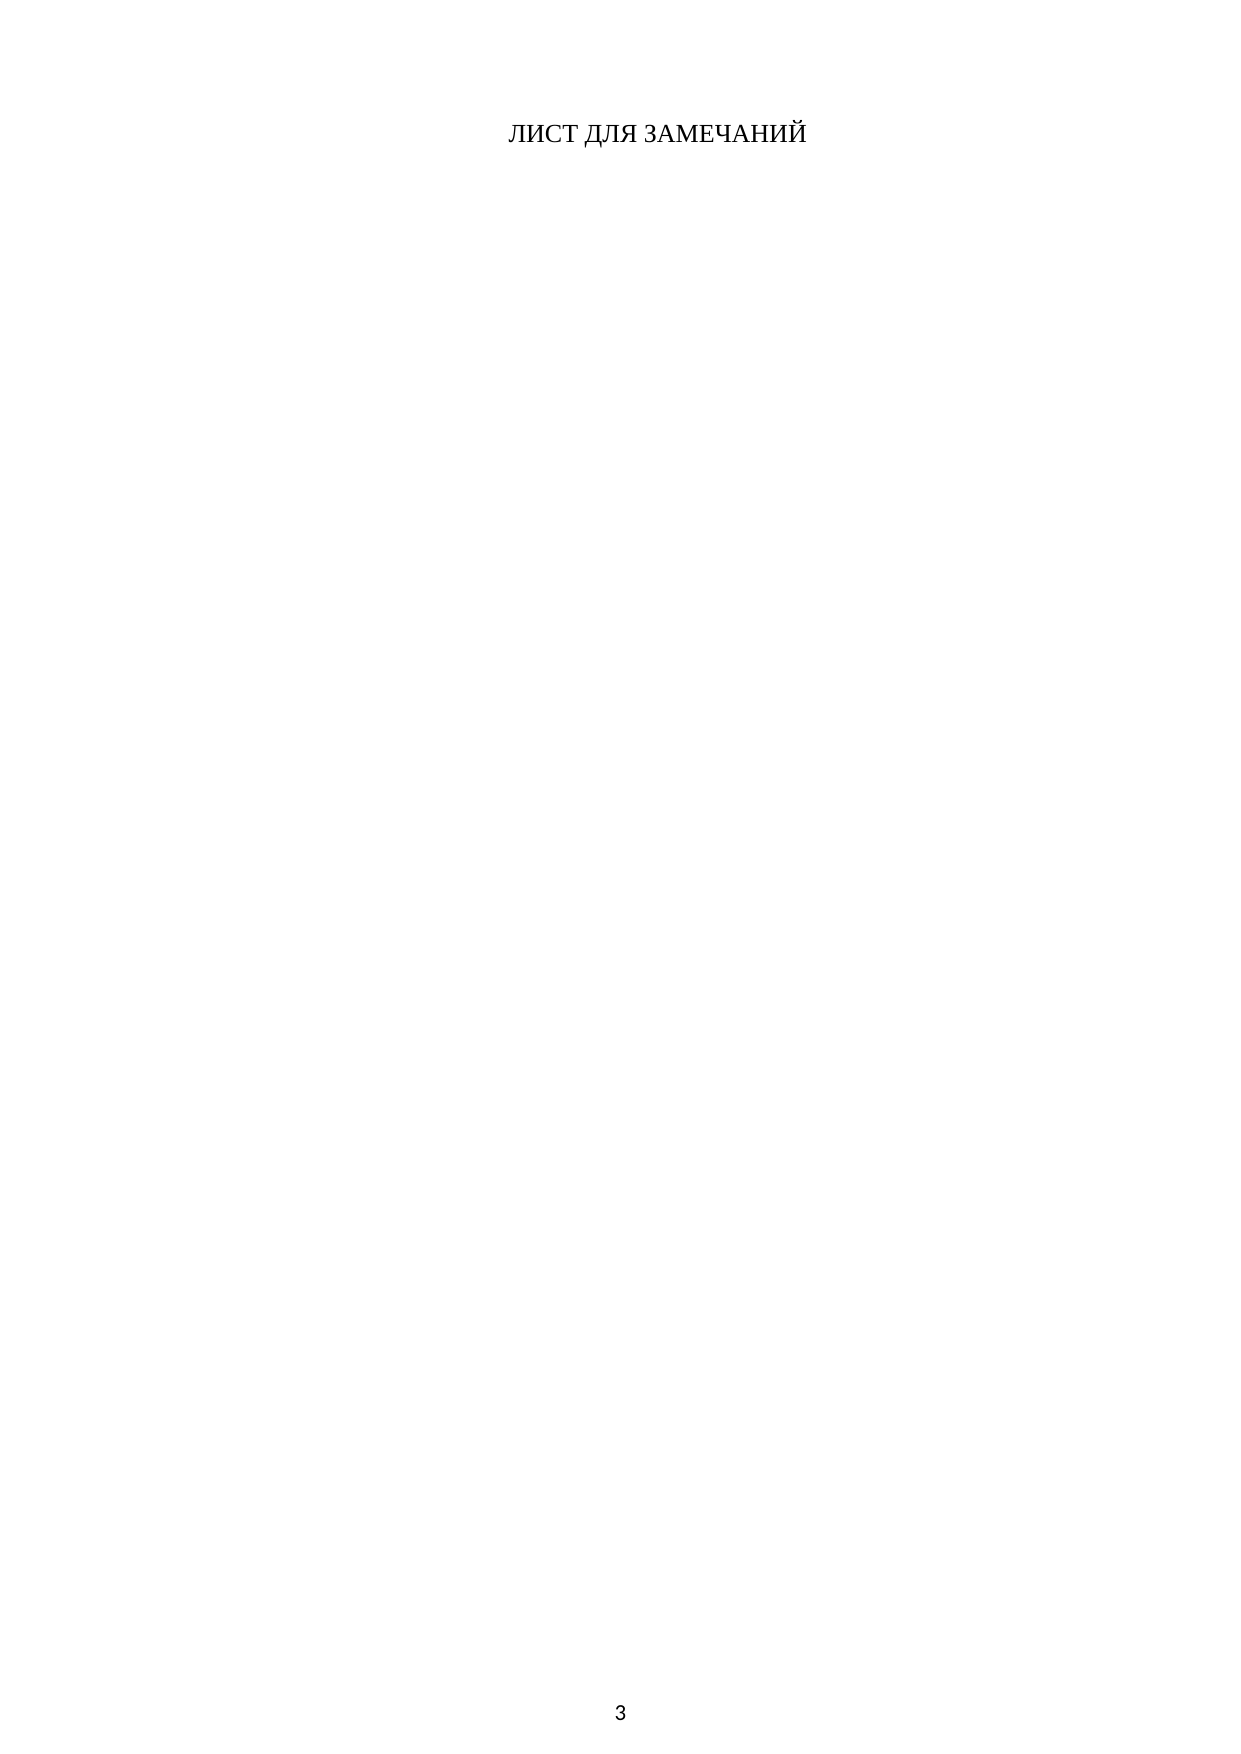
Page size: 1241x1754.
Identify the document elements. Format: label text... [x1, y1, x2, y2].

text ЛИСТ ДЛЯ ЗАМЕЧАНИЙ [508, 118, 1090, 148]
